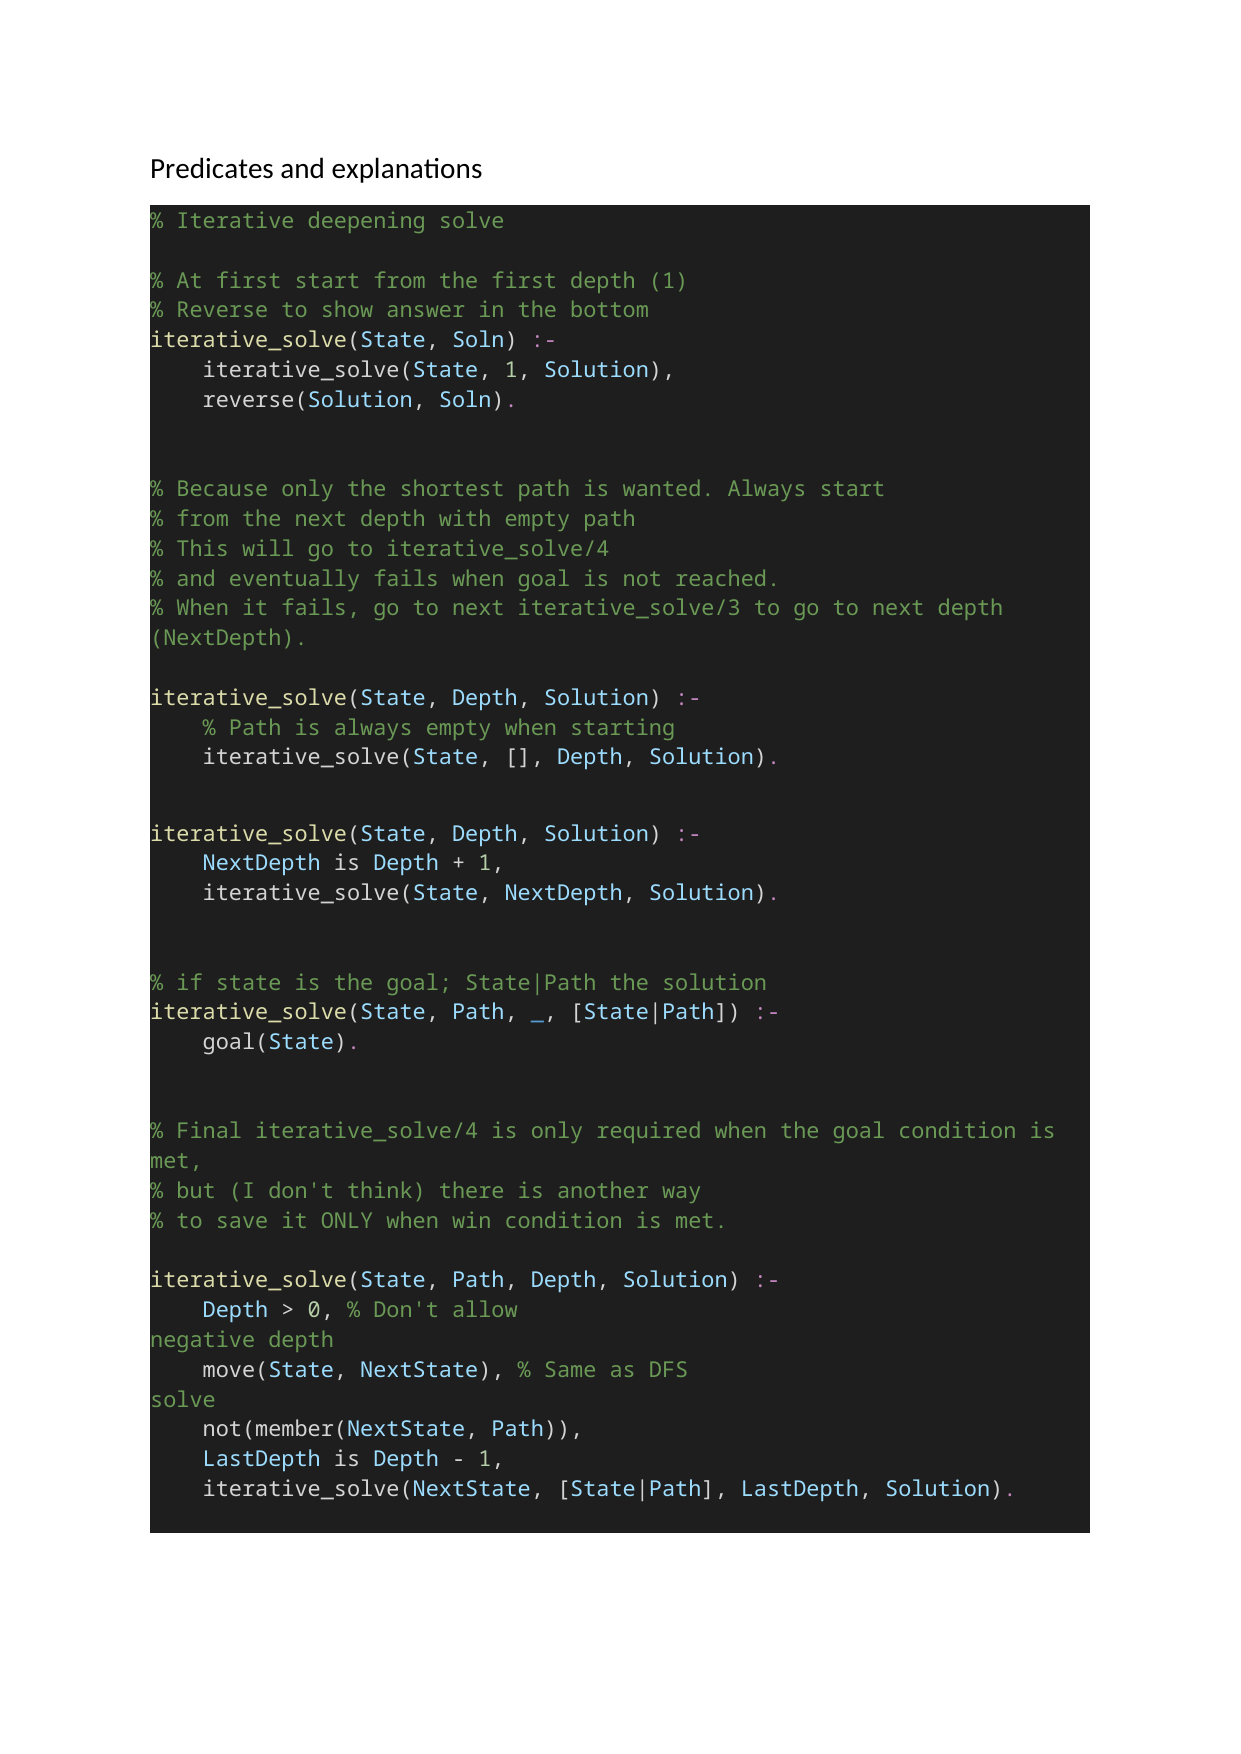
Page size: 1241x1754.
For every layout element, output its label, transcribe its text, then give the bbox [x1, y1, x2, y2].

text % At first start from the first depth (1) [150, 265, 1090, 294]
text % and eventually fails when goal is not reached. [150, 563, 1090, 592]
text move(State, NextState), % Same as DFS solve [150, 1354, 1090, 1413]
text % Path is always empty when starting iterative_solve(State, [], Depth, Solution). [150, 712, 1090, 771]
text not(member(NextState, Path)), [150, 1413, 1090, 1443]
text iterative_solve(State, Depth, Solution) :- [150, 682, 1090, 712]
text % to save it ONLY when win condition is met. [150, 1205, 1090, 1235]
text iterative_solve(State, 1, Solution), [150, 354, 1090, 384]
text % This will go to iterative_solve/4 [150, 533, 1090, 563]
text Predicates and explanations [150, 150, 1090, 186]
text iterative_solve(State, Path, Depth, Solution) :- [150, 1264, 1090, 1294]
text % if state is the goal; State|Path the solution [150, 967, 1090, 996]
text NextDepth is Depth + 1, [150, 847, 1090, 877]
text iterative_solve(State, Depth, Solution) :- [150, 818, 1090, 847]
text LastDepth is Depth - 1, [150, 1443, 1090, 1473]
text iterative_solve(State, Path, _, [State|Path]) :- [150, 996, 1090, 1026]
text goal(State). [150, 1026, 1090, 1056]
text reverse(Solution, Soln). [150, 384, 1090, 414]
text % Reverse to show answer in the bottom [150, 294, 1090, 324]
text % When it fails, go to next iterative_solve/3 to go to next depth (NextDepth). [150, 592, 1090, 652]
text % Final iterative_solve/4 is only required when the goal condition is met, [150, 1116, 1090, 1175]
text iterative_solve(State, Soln) :- [150, 324, 1090, 354]
text iterative_solve(State, NextDepth, Solution). [150, 877, 1090, 907]
text iterative_solve(NextState, [State|Path], LastDepth, Solution). [150, 1473, 1090, 1503]
text % but (I don't think) there is another way [150, 1175, 1090, 1205]
text Depth > 0, % Don't allow negative depth [150, 1294, 1090, 1354]
text % Because only the shortest path is wanted. Always start [150, 473, 1090, 503]
text % Iterative deepening solve [150, 205, 1090, 235]
text % from the next depth with empty path [150, 503, 1090, 533]
